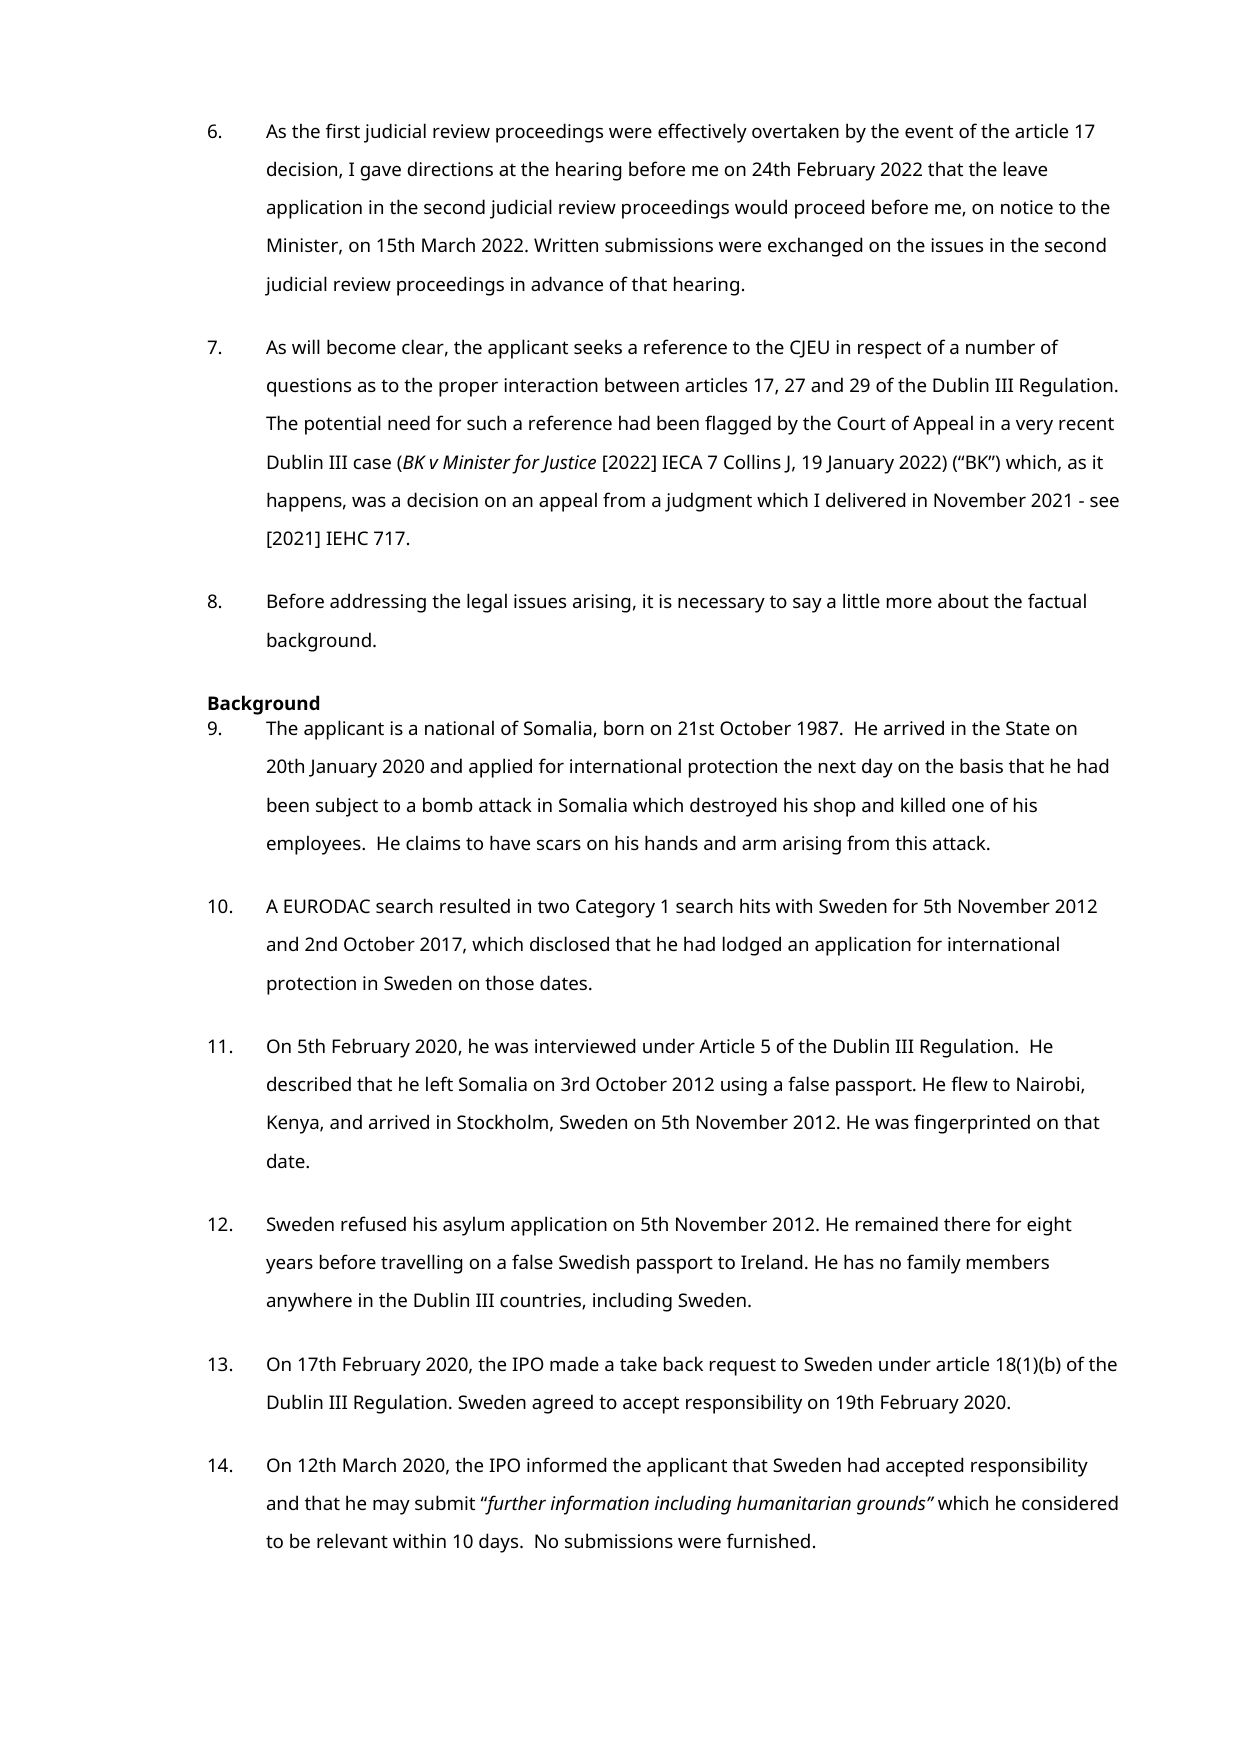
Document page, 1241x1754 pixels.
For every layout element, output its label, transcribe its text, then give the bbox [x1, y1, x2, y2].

text 9. The applicant is a national of Somalia, born on 21st October 1987. He arrived in the State on 20th January 2020 and applied for international protection the next day on the basis that he had been subject to a bomb attack in Somalia which destroyed his shop and killed one of his employees. He claims to have scars on his hands and arm arising from this attack. [207, 716, 1122, 856]
text 7. As will become clear, the applicant seeks a reference to the CJEU in respect of a number of questions as to the proper interaction between articles 17, 27 and 29 of the Dublin III Regulation. The potential need for such a reference had been flagged by the Court of Appeal in a very recent Dublin III case (BK v Minister for Justice [2022] IECA 7 Collins J, 19 January 2022) (“BK”) which, as it happens, was a decision on an appeal from a judgment which I delivered in November 2021 - see [2021] IEHC 717. [207, 334, 1122, 551]
text 13. On 17th February 2020, the IPO made a take back request to Sweden under article 18(1)(b) of the Dublin III Regulation. Sweden agreed to accept responsibility on 19th February 2020. [207, 1351, 1122, 1414]
text 14. On 12th March 2020, the IPO informed the applicant that Sweden had accepted responsibility and that he may submit “further information including humanitarian grounds” which he considered to be relevant within 10 days. No submissions were furnished. [207, 1452, 1122, 1554]
text 11. On 5th February 2020, he was interviewed under Article 5 of the Dublin III Regulation. He described that he left Somalia on 3rd October 2012 using a false passport. He flew to Nairobi, Kenya, and arrived in Stockholm, Sweden on 5th November 2012. He was fingerprinted on that date. [207, 1033, 1122, 1173]
text 10. A EURODAC search resulted in two Category 1 search hits with Sweden for 5th November 2012 and 2nd October 2017, which disclosed that he had lodged an application for international protection in Sweden on those dates. [207, 893, 1122, 996]
subtitle Background [207, 690, 1122, 716]
text 12. Sweden refused his asylum application on 5th November 2012. He remained there for eight years before travelling on a false Swedish passport to Ireland. He has no family members anywhere in the Dublin III countries, including Sweden. [207, 1211, 1122, 1313]
text 8. Before addressing the legal issues arising, it is necessary to say a little more about the factual background. [207, 589, 1122, 652]
text 6. As the first judicial review proceedings were effectively overtaken by the event of the article 17 decision, I gave directions at the hearing before me on 24th February 2022 that the leave application in the second judicial review proceedings would proceed before me, on notice to the Minister, on 15th March 2022. Written submissions were exchanged on the issues in the second judicial review proceedings in advance of that hearing. [207, 118, 1122, 297]
